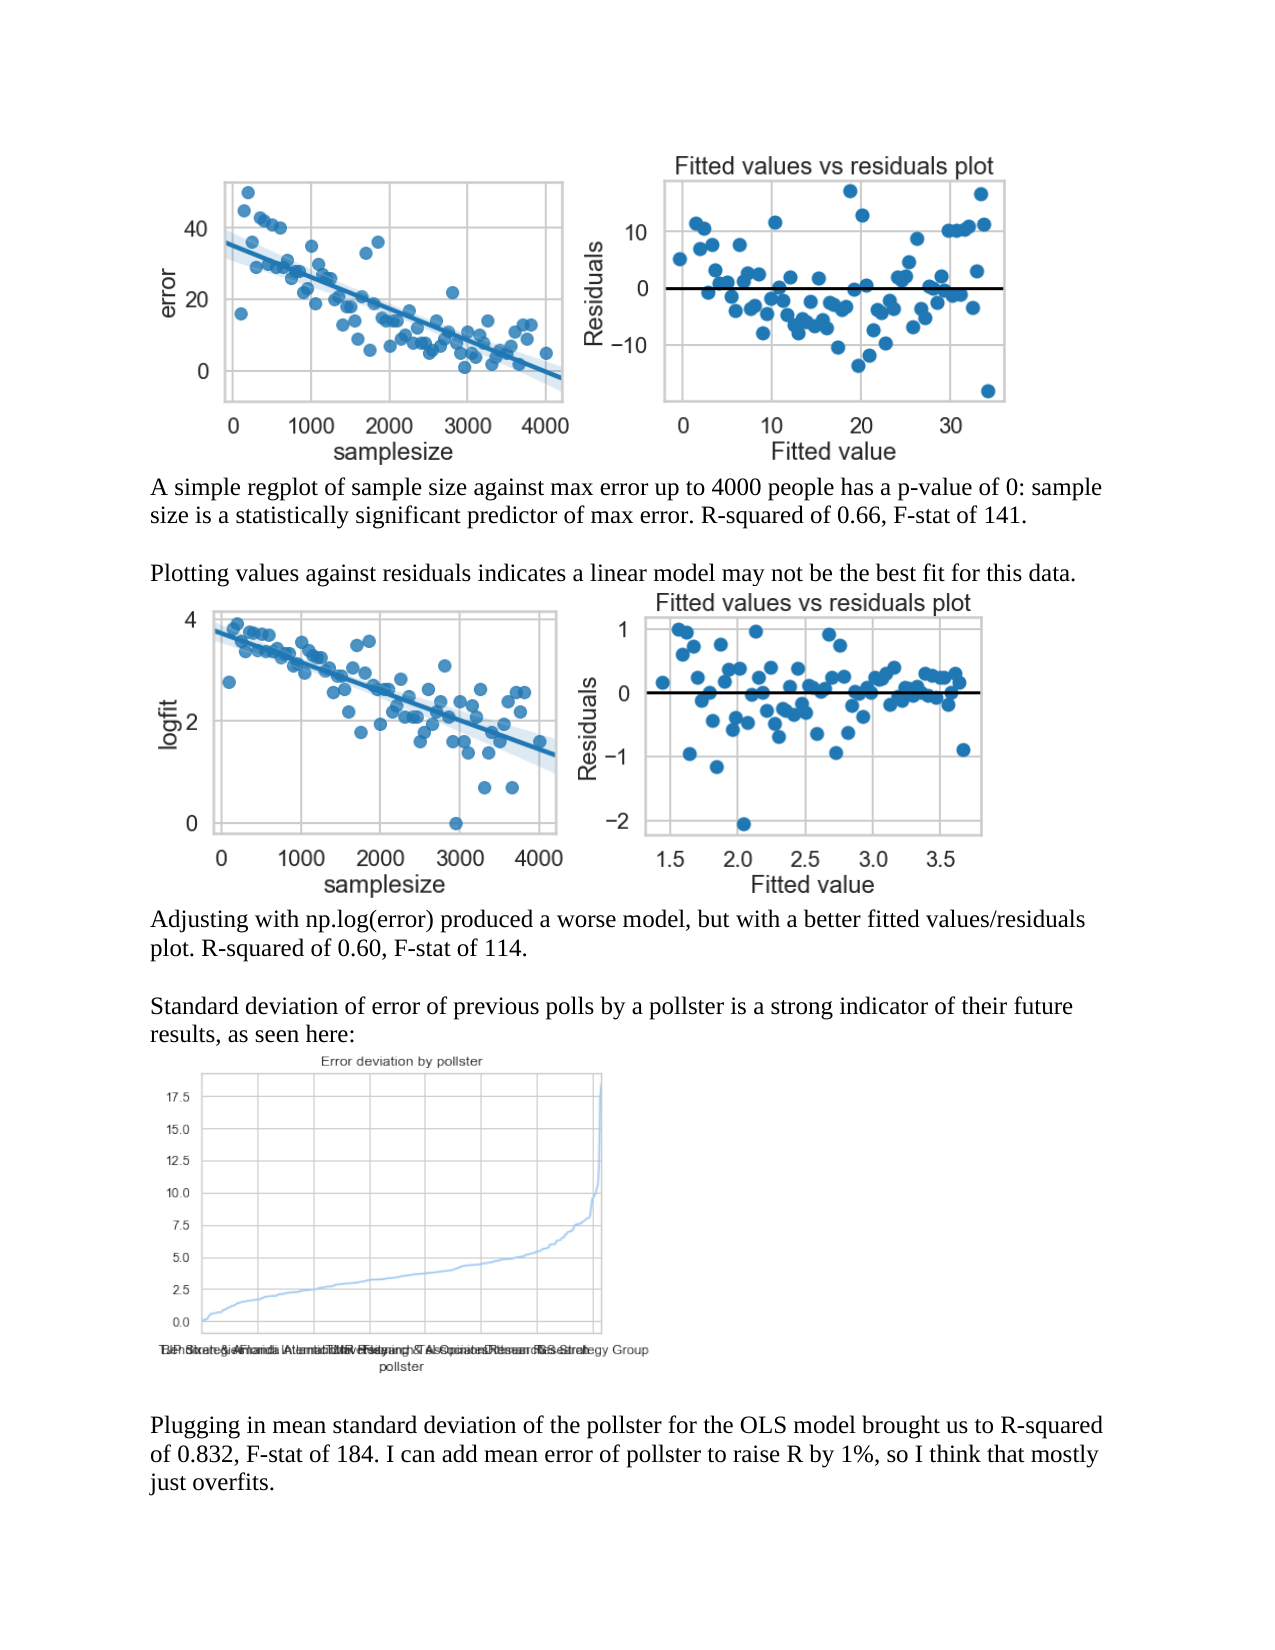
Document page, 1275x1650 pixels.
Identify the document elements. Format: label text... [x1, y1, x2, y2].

text Plugging in mean standard deviation of the pollster for the OLS model brought us to R-squared of 0.832, F-stat of 184. I can add mean error of pollster to raise R by 1%, so I think that mostly just overfits. [150, 1410, 1125, 1496]
text Adjusting with np.log(error) produced a worse model, but with a better fitted values/residuals plot. R-squared of 0.60, F-stat of 114. [150, 904, 1125, 962]
picture [150, 586, 987, 905]
text Plotting values against residuals indicates a linear model may not be the best fit for this data. [150, 558, 1125, 587]
picture [150, 1048, 656, 1382]
text Standard deviation of error of previous polls by a pollster is a strong indicator of their future results, as seen here: [150, 991, 1125, 1048]
picture [150, 150, 1010, 472]
text A simple regplot of sample size against max error up to 4000 people has a p-value of 0: sample size is a statistically significant predictor of max error. R-squared of 0.66, F-stat of 141. [150, 472, 1125, 529]
